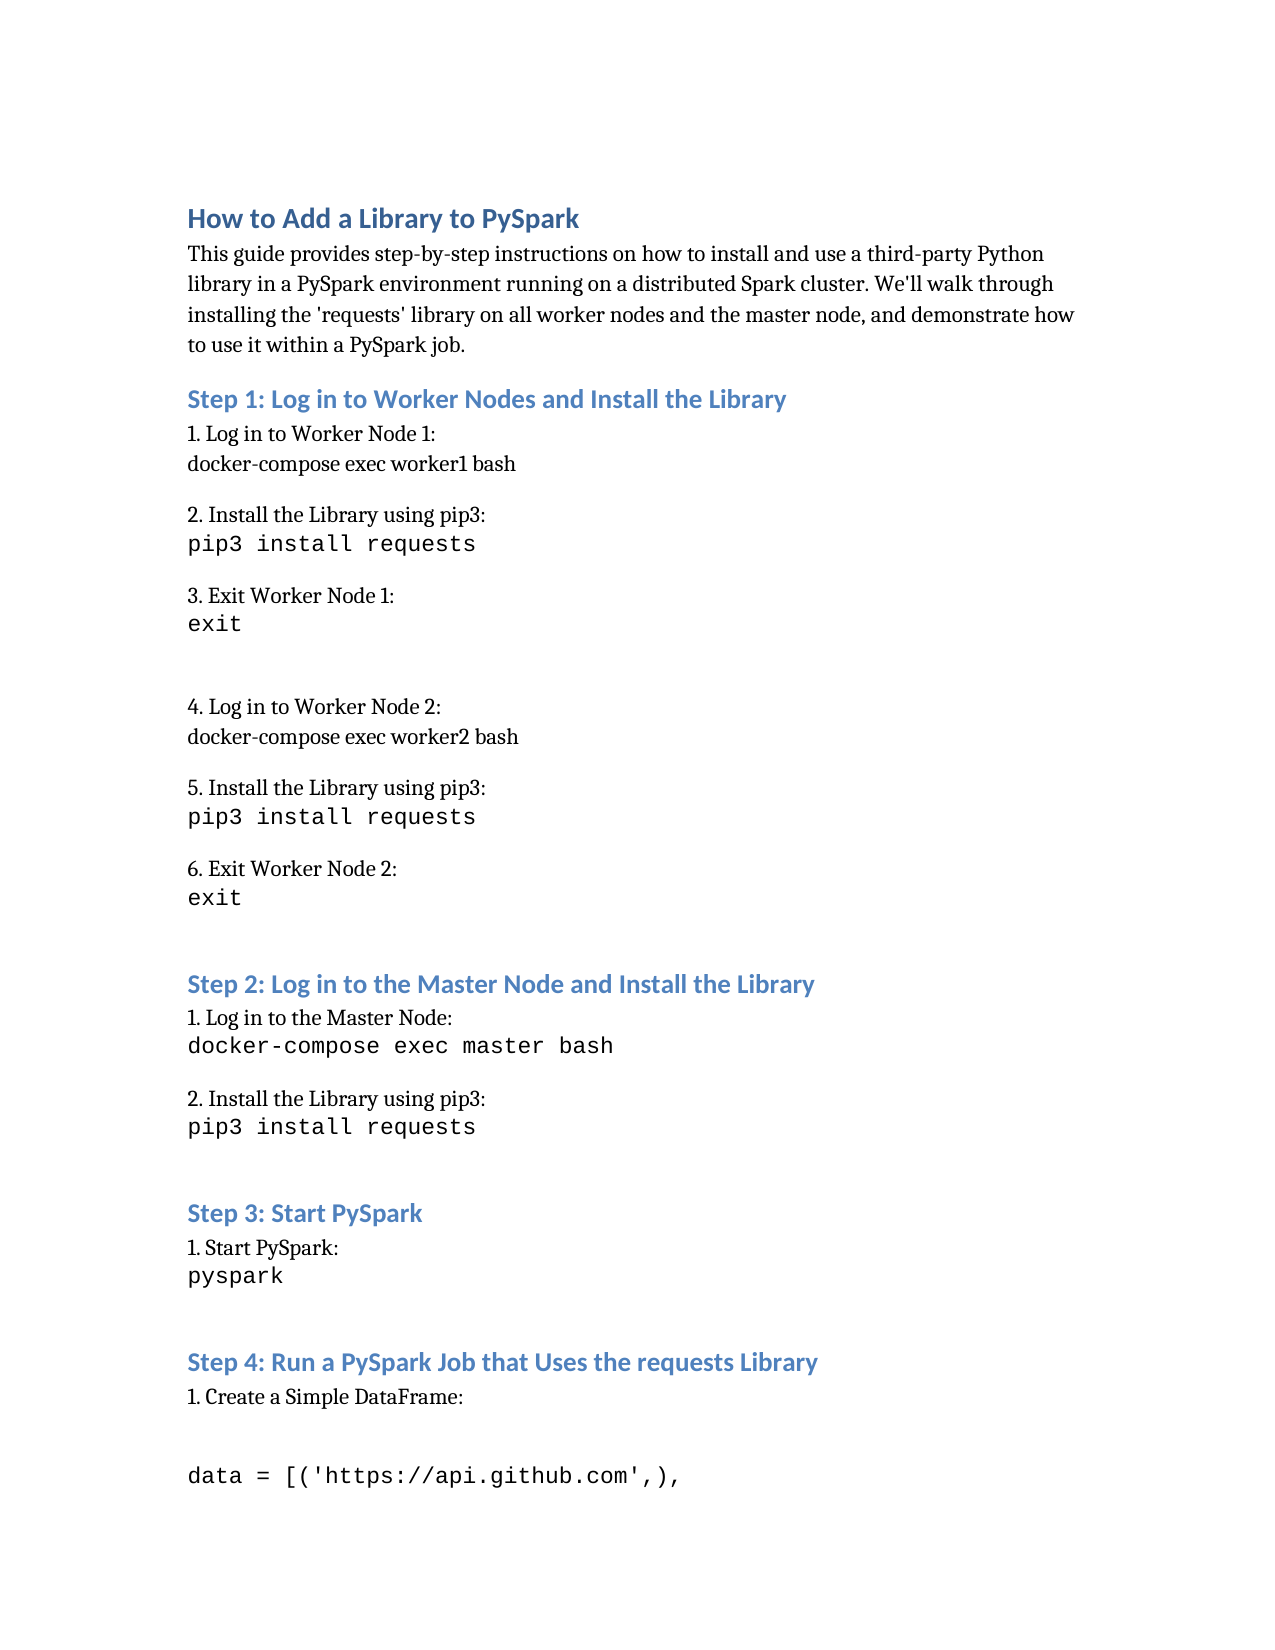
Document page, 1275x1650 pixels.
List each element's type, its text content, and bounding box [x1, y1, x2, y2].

text 1. Log in to the Master Node: docker-compose exec master bash [187, 1005, 1087, 1061]
text 4. Log in to Worker Node 2: docker-compose exec worker2 bash [187, 694, 1087, 750]
text 5. Install the Library using pip3: pip3 install requests [187, 775, 1087, 831]
subtitle Step 4: Run a PySpark Job that Uses the requests Library [187, 1346, 1087, 1378]
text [187, 1434, 1087, 1490]
text This guide provides step-by-step instructions on how to install and use a third-party Python library in a PySpark environment running on a distributed Spark cluster. We'll walk through installing the 'requests' library on all worker nodes and the master node, and demonstrate how to use it within a PySpark job. [187, 241, 1087, 358]
text 3. Exit Worker Node 1: exit [187, 583, 1087, 669]
text 2. Install the Library using pip3: pip3 install requests [187, 1086, 1087, 1172]
subtitle Step 1: Log in to Worker Nodes and Install the Library [187, 383, 1087, 416]
subtitle Step 3: Start PySpark [187, 1197, 1087, 1229]
text 2. Install the Library using pip3: pip3 install requests [187, 502, 1087, 558]
text 1. Log in to Worker Node 1: docker-compose exec worker1 bash [187, 421, 1087, 477]
text 1. Start PySpark: pyspark [187, 1234, 1087, 1321]
text 1. Create a Simple DataFrame: [187, 1383, 1087, 1410]
subtitle Step 2: Log in to the Master Node and Install the Library [187, 967, 1087, 1000]
subtitle How to Add a Library to PySpark [187, 200, 1087, 236]
text 6. Exit Worker Node 2: exit [187, 856, 1087, 942]
